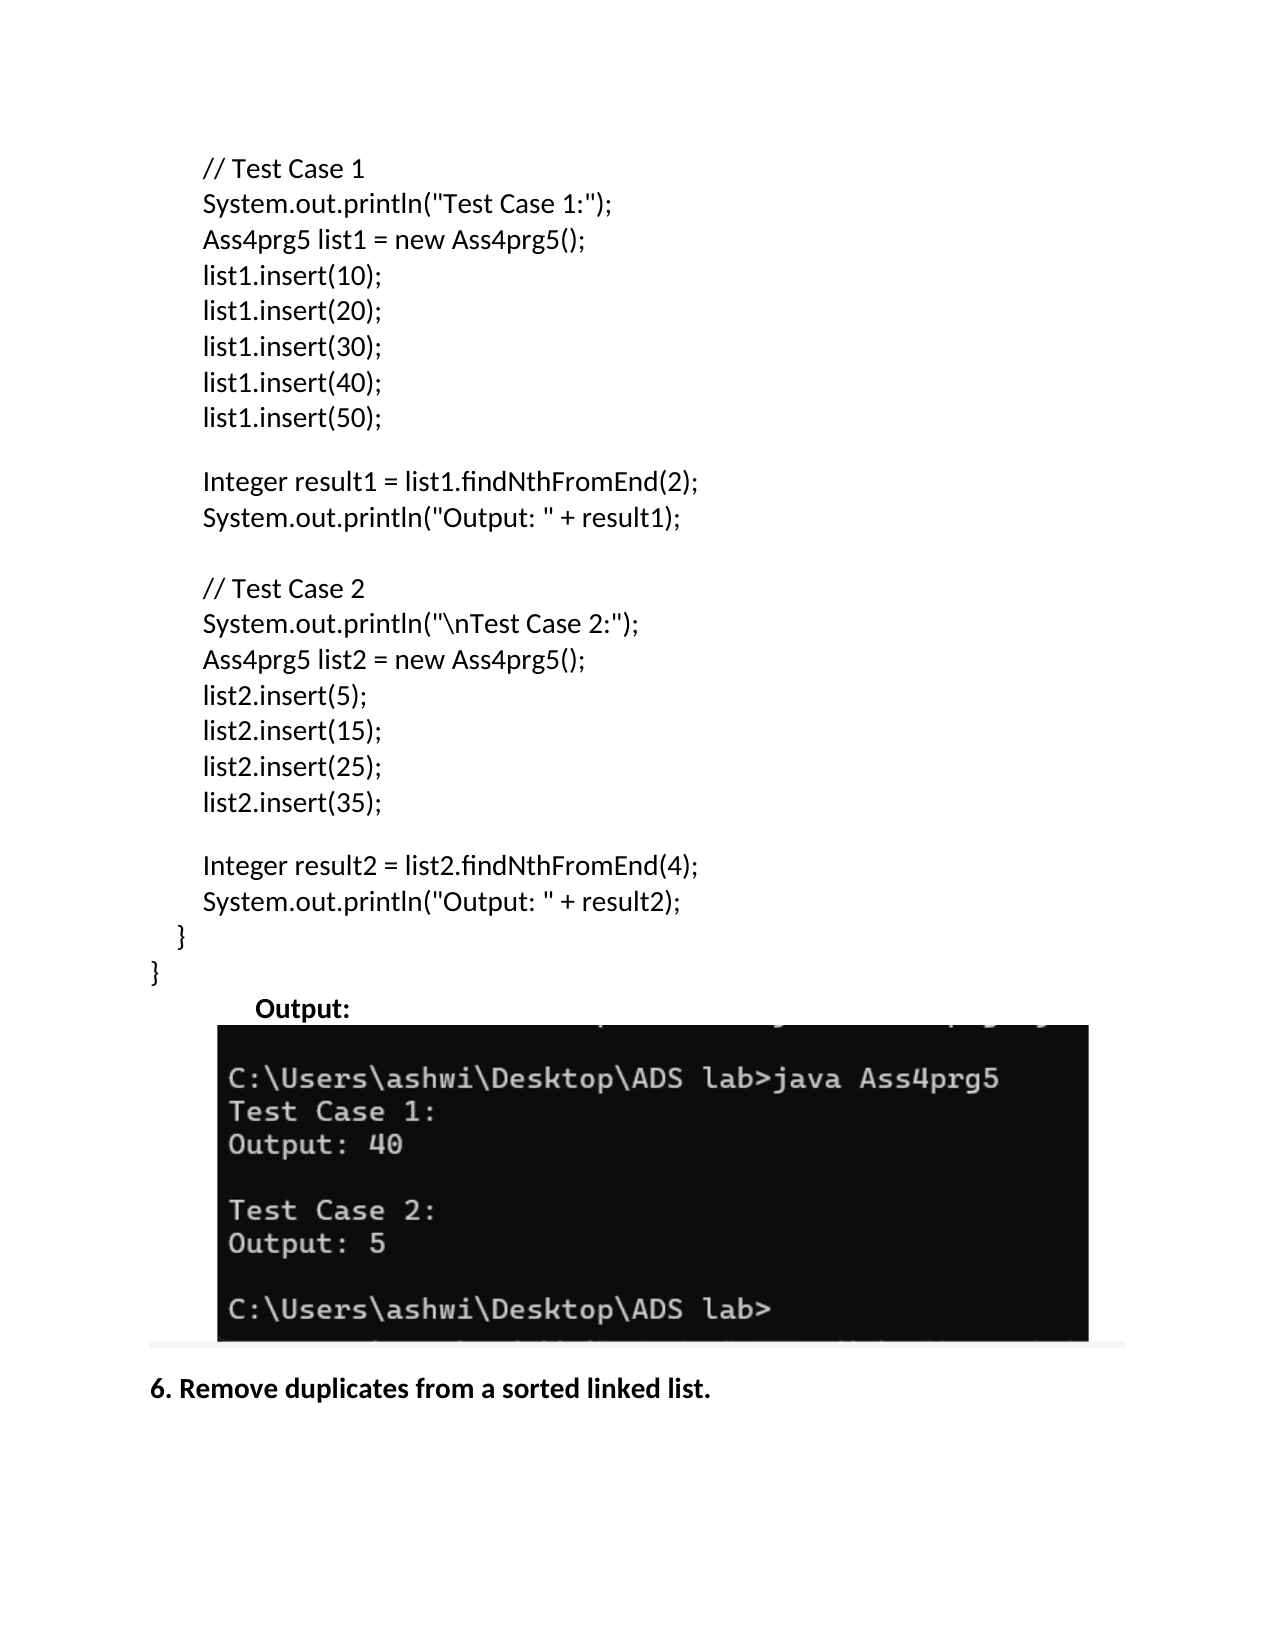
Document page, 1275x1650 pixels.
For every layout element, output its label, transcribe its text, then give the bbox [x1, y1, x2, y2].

text Integer result1 = list1.findNthFromEnd(2); [150, 463, 1125, 499]
text Ass4prg5 list2 = new Ass4prg5(); [150, 641, 1125, 677]
text } [150, 954, 1125, 990]
text list1.insert(30); [150, 328, 1125, 364]
text list1.insert(10); [150, 257, 1125, 292]
text list1.insert(40); [150, 364, 1125, 399]
text list2.insert(15); [150, 712, 1125, 748]
text 6. Remove duplicates from a sorted linked list. [150, 1370, 1125, 1405]
text list1.insert(20); [150, 292, 1125, 328]
text System.out.println("Output: " + result2); [150, 883, 1125, 918]
text // Test Case 2 [150, 570, 1125, 606]
text System.out.println("Output: " + result1); [150, 499, 1125, 534]
text list1.insert(50); [150, 399, 1125, 435]
text list2.insert(25); [150, 748, 1125, 784]
text Integer result2 = list2.findNthFromEnd(4); [150, 847, 1125, 883]
text } [150, 918, 1125, 954]
text list2.insert(5); [150, 677, 1125, 712]
picture [217, 1025, 1089, 1341]
text Output: [150, 990, 1125, 1025]
text list2.insert(35); [150, 784, 1125, 819]
text System.out.println("\nTest Case 2:"); [150, 606, 1125, 641]
text System.out.println("Test Case 1:"); [150, 186, 1125, 221]
text // Test Case 1 [150, 150, 1125, 186]
text Ass4prg5 list1 = new Ass4prg5(); [150, 221, 1125, 257]
